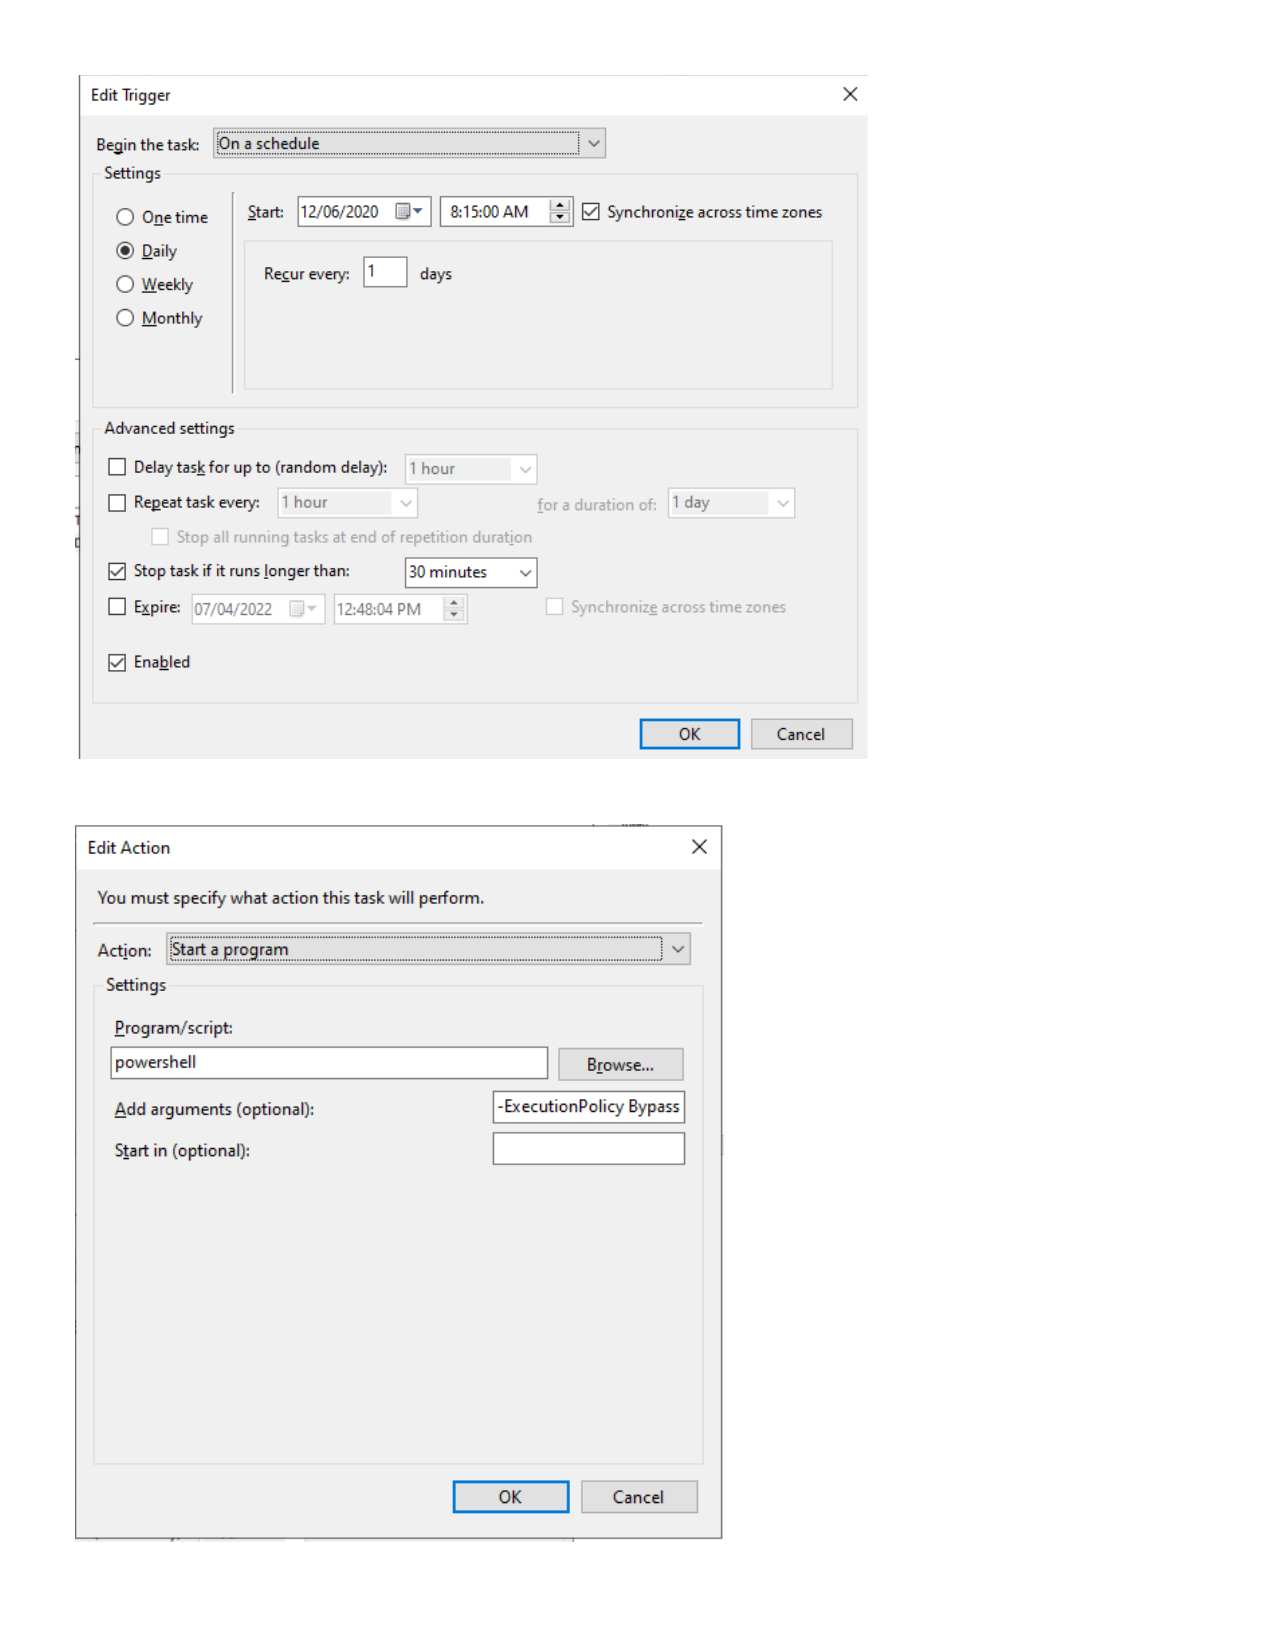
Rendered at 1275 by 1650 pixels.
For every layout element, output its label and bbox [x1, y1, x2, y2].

picture [75, 824, 724, 1542]
picture [75, 75, 868, 759]
